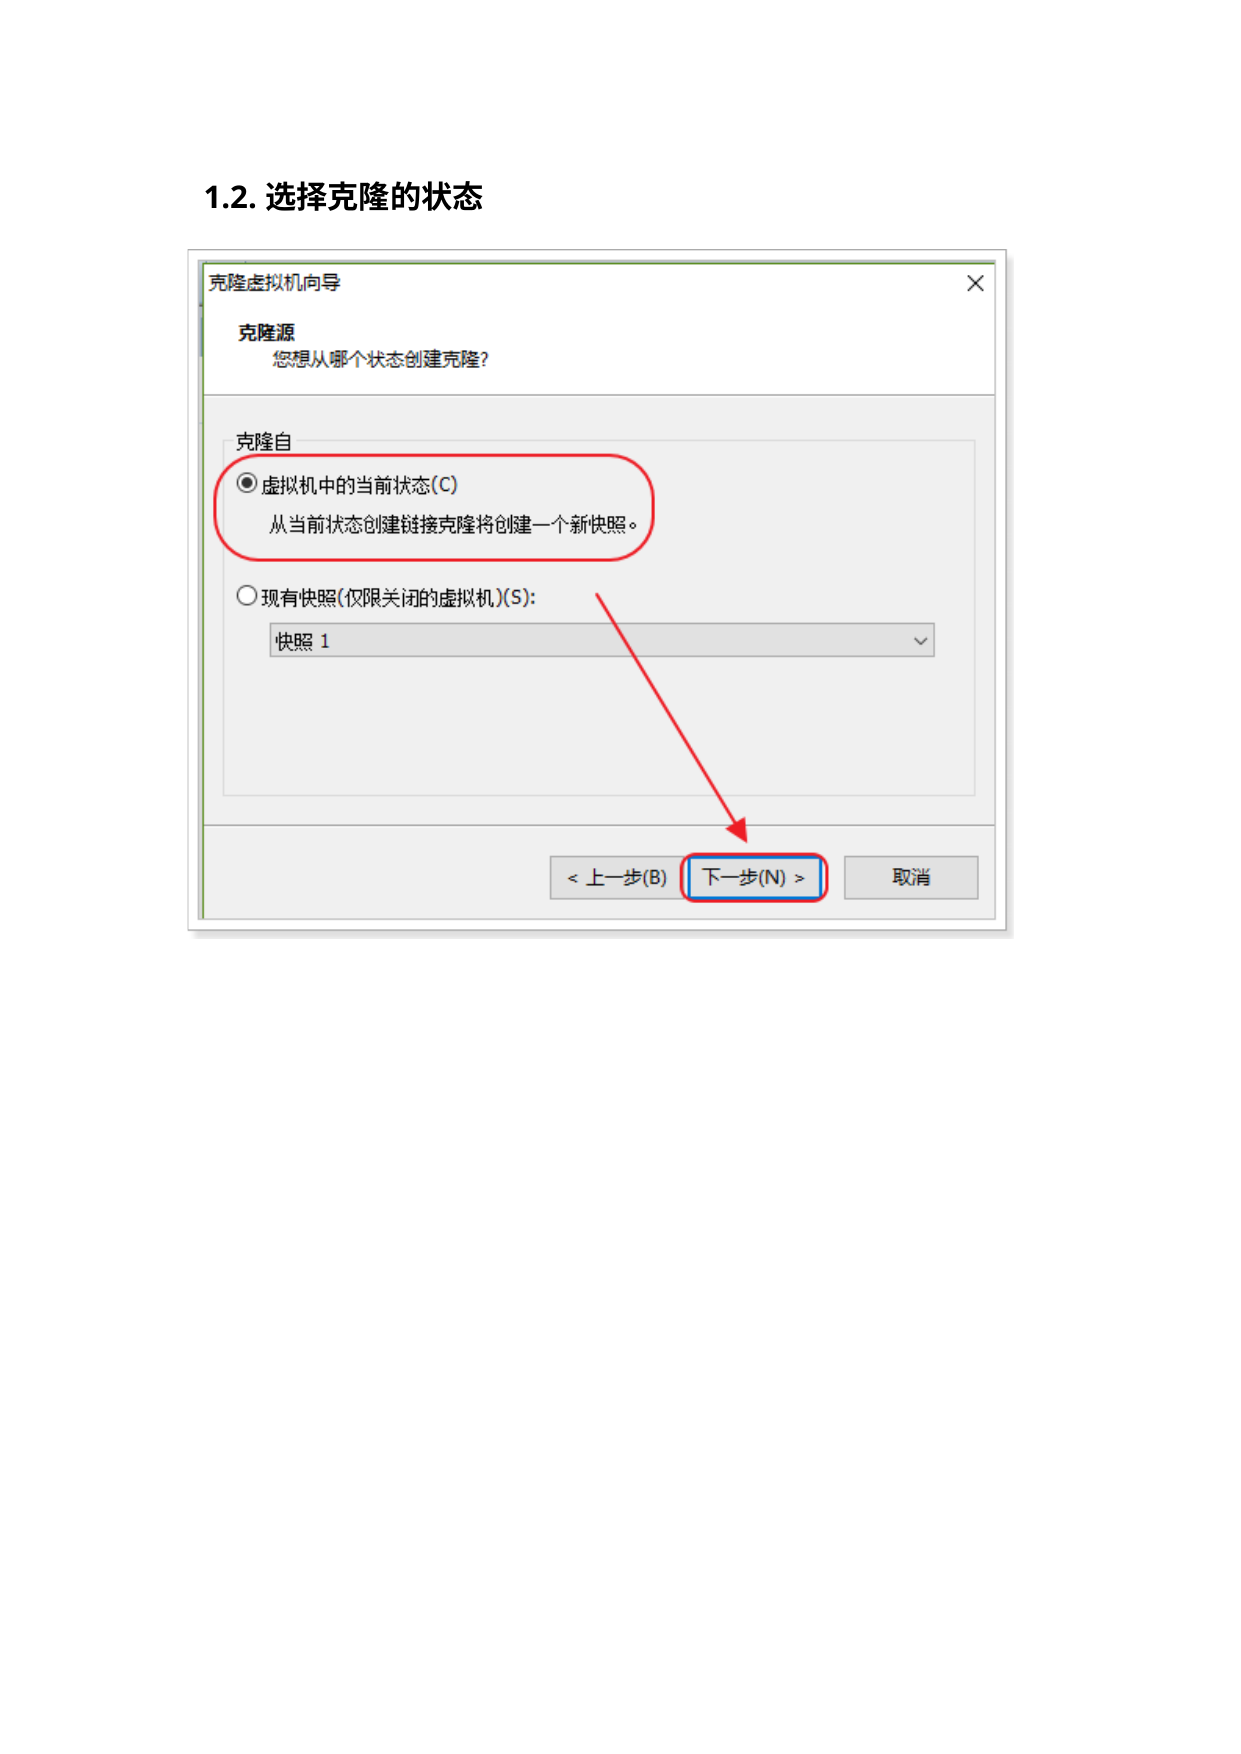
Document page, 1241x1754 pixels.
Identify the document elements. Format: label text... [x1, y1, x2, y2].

subtitle 选择克隆的状态 [187, 162, 1053, 227]
picture [187, 249, 1014, 939]
